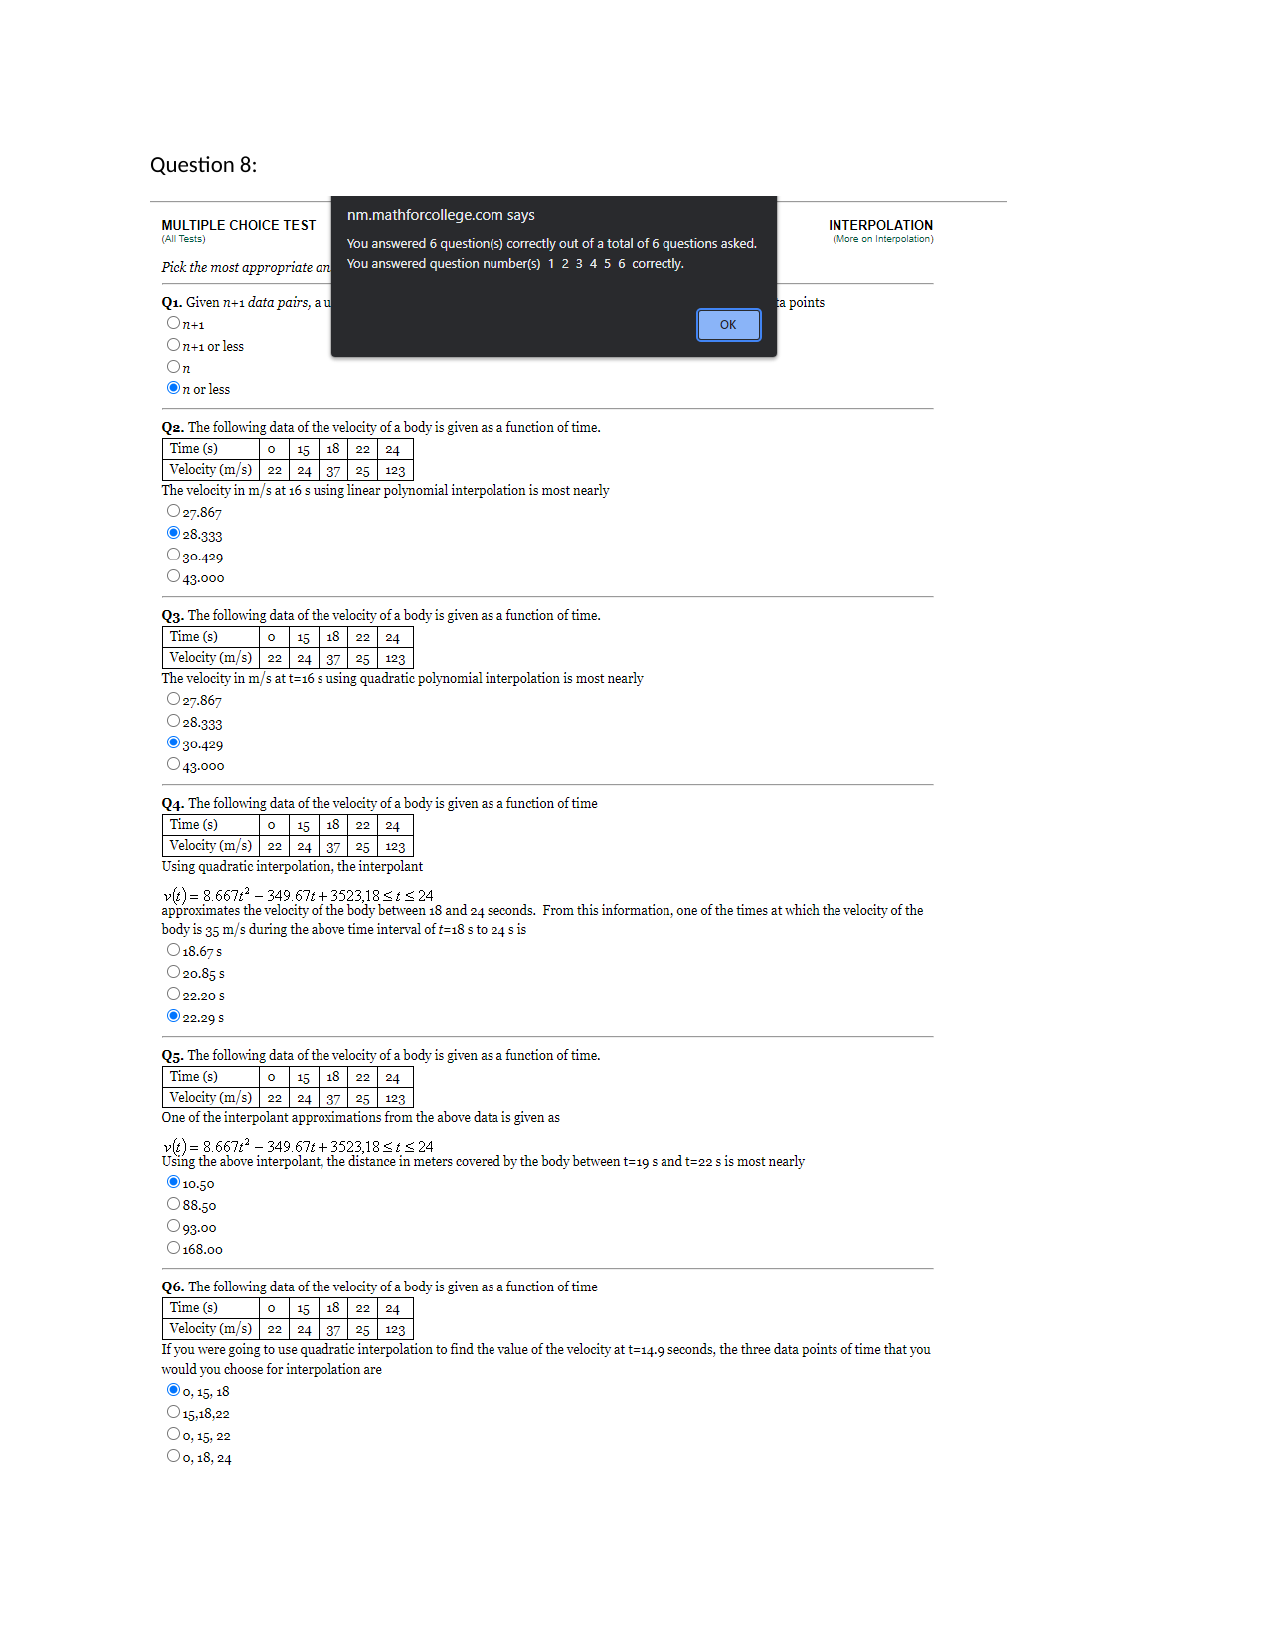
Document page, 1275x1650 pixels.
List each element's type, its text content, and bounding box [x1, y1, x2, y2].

text Question 8: [150, 150, 1125, 178]
picture [150, 196, 1007, 1468]
